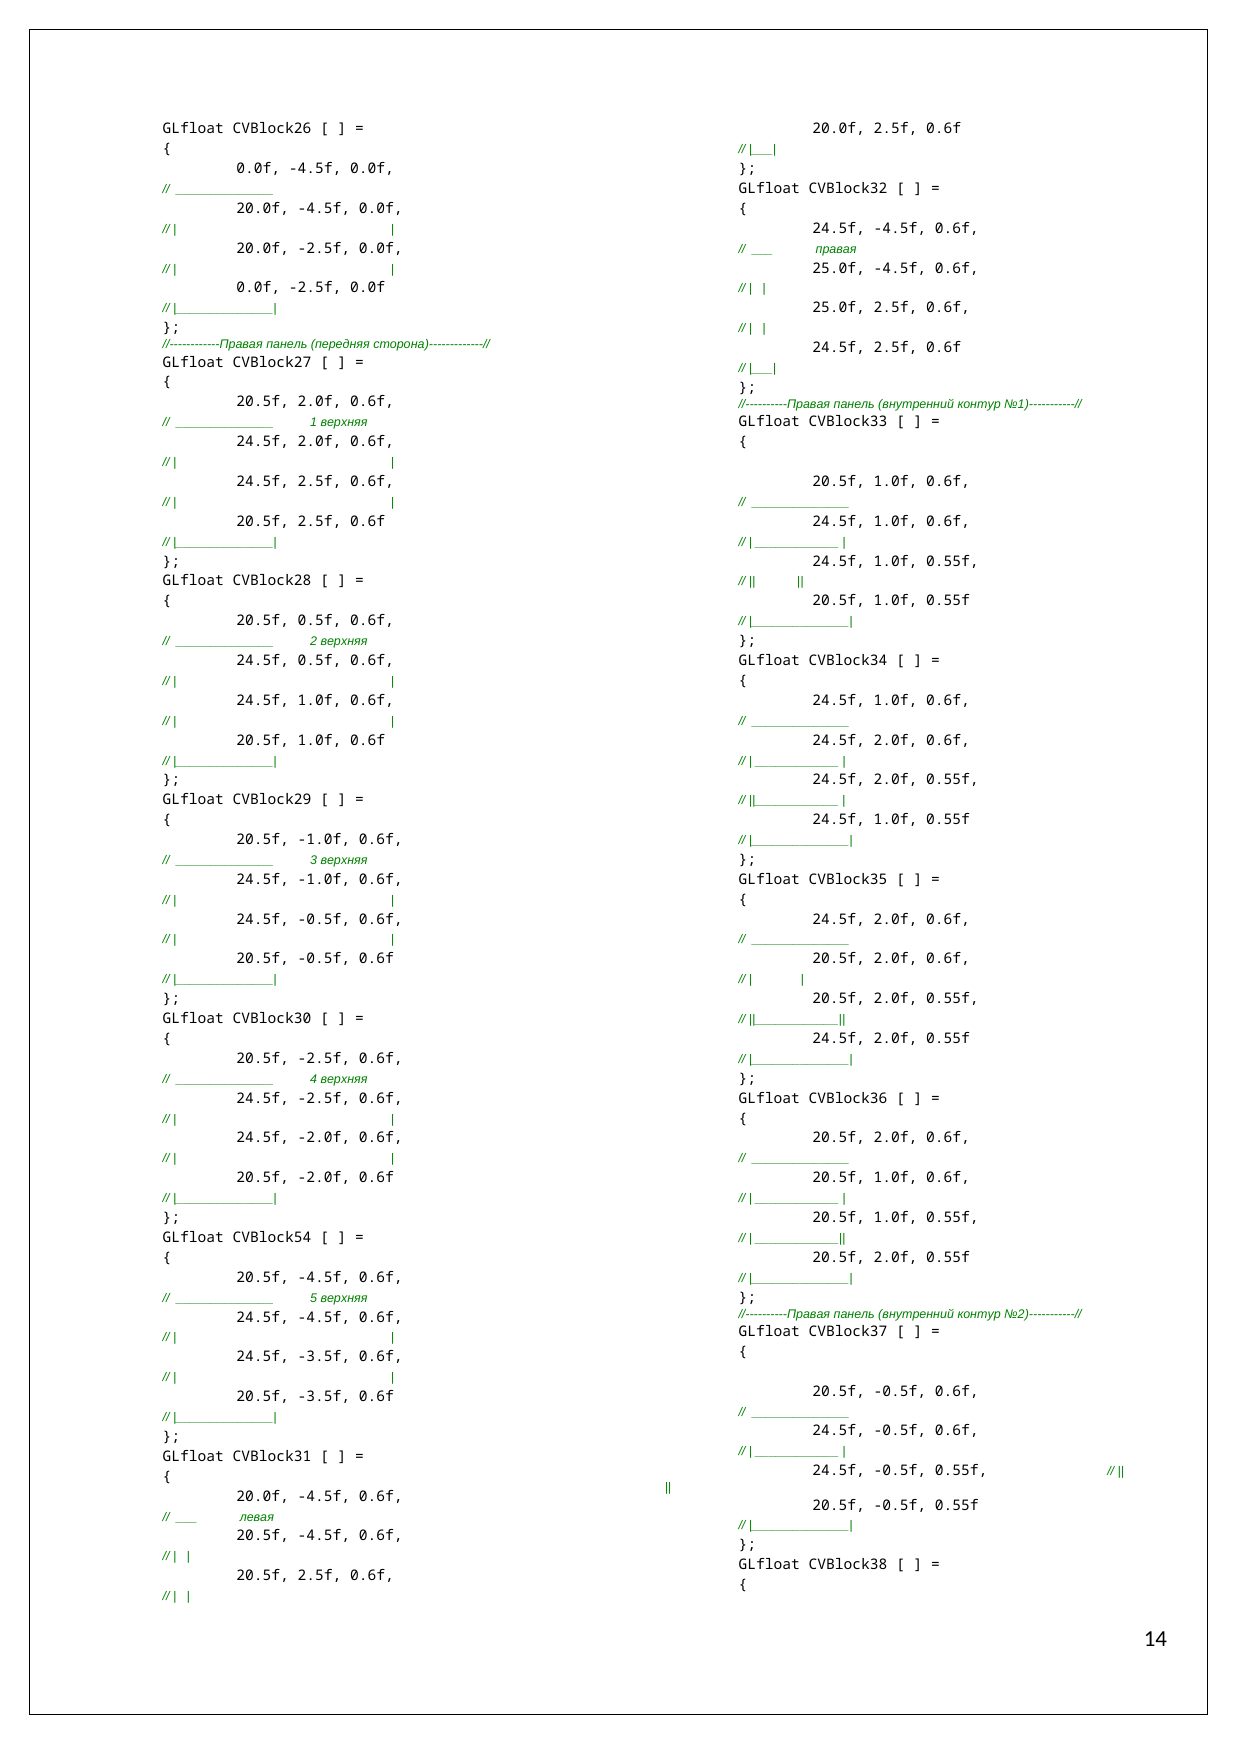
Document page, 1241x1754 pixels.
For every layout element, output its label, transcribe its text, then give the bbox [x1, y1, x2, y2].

text 20.0f, 2.5f, 0.6f // |___| [664, 118, 1167, 158]
text GLfloat CVBlock38 [ ] = [664, 1554, 1167, 1574]
text 24.5f, -1.0f, 0.6f, // | | [89, 869, 591, 908]
text 20.5f, 2.5f, 0.6f // |______________| [89, 511, 591, 550]
text 25.0f, 2.5f, 0.6f, // | | [664, 297, 1167, 337]
text 24.5f, 1.0f, 0.55f, // || || [664, 550, 1167, 590]
text 24.5f, 2.5f, 0.6f, // | | [89, 471, 591, 511]
text }; [664, 630, 1167, 650]
text { [89, 371, 591, 391]
text GLfloat CVBlock54 [ ] = [89, 1227, 591, 1247]
text 24.5f, -2.5f, 0.6f, // | | [89, 1087, 591, 1127]
text GLfloat CVBlock32 [ ] = [664, 178, 1167, 198]
text GLfloat CVBlock36 [ ] = [664, 1087, 1167, 1107]
text }; [664, 1068, 1167, 1087]
text 25.0f, -4.5f, 0.6f, // | | [664, 257, 1167, 297]
text 20.5f, 2.0f, 0.55f // |______________| [664, 1247, 1167, 1286]
text }; [89, 317, 591, 337]
text { [664, 431, 1167, 471]
text 24.5f, 2.0f, 0.55f // |______________| [664, 1028, 1167, 1068]
text 20.0f, -4.5f, 0.6f, // ___ левая [89, 1485, 591, 1525]
text 20.5f, -0.5f, 0.6f // |______________| [89, 948, 591, 988]
text 20.5f, -4.5f, 0.6f, // ______________ 5 верхняя [89, 1267, 591, 1306]
text 24.5f, -0.5f, 0.6f, // | ____________ | [664, 1420, 1167, 1460]
text { [89, 1028, 591, 1048]
text }; [664, 1286, 1167, 1306]
text 20.5f, 0.5f, 0.6f, // ______________ 2 верхняя [89, 610, 591, 650]
text 24.5f, -4.5f, 0.6f, // | | [89, 1306, 591, 1346]
text 24.5f, 1.0f, 0.6f, // | | [89, 689, 591, 729]
text { [664, 1341, 1167, 1380]
text }; [89, 988, 591, 1008]
text 20.5f, -3.5f, 0.6f // |______________| [89, 1386, 591, 1426]
text GLfloat CVBlock29 [ ] = [89, 789, 591, 809]
text 20.5f, -0.5f, 0.6f, // ______________ [664, 1380, 1167, 1420]
text 0.0f, -2.5f, 0.0f // |______________| [89, 277, 591, 317]
text { [89, 809, 591, 829]
text 24.5f, 2.0f, 0.55f, // ||____________ | [664, 769, 1167, 809]
text }; [89, 1207, 591, 1227]
text 24.5f, -0.5f, 0.55f, // || || [664, 1460, 1167, 1494]
text }; [89, 550, 591, 570]
text }; [664, 377, 1167, 397]
text 20.5f, -1.0f, 0.6f, // ______________ 3 верхняя [89, 829, 591, 869]
text 0.0f, -4.5f, 0.0f, // ______________ [89, 158, 591, 198]
text GLfloat CVBlock37 [ ] = [664, 1321, 1167, 1341]
text GLfloat CVBlock28 [ ] = [89, 570, 591, 590]
text 20.5f, 1.0f, 0.55f, // | ____________|| [664, 1207, 1167, 1247]
text GLfloat CVBlock26 [ ] = [89, 118, 591, 138]
text }; [89, 769, 591, 789]
text 24.5f, 1.0f, 0.6f, // ______________ [664, 689, 1167, 729]
text 20.5f, 2.0f, 0.6f, // ______________ 1 верхняя [89, 391, 591, 431]
text GLfloat CVBlock33 [ ] = [664, 411, 1167, 431]
text { [664, 198, 1167, 218]
text //------------Правая панель (передняя сторона)-------------// [89, 337, 591, 351]
text { [89, 138, 591, 158]
text 20.5f, 1.0f, 0.6f // |______________| [89, 729, 591, 769]
text 24.5f, -3.5f, 0.6f, // | | [89, 1346, 591, 1386]
text 24.5f, 2.0f, 0.6f, // | | [89, 431, 591, 471]
text 20.5f, 1.0f, 0.6f, // ______________ [664, 471, 1167, 511]
text 24.5f, 2.0f, 0.6f, // | ____________ | [664, 729, 1167, 769]
text { [664, 1107, 1167, 1127]
text GLfloat CVBlock34 [ ] = [664, 650, 1167, 670]
text { [89, 590, 591, 610]
text GLfloat CVBlock31 [ ] = [89, 1446, 591, 1466]
text 20.5f, -2.0f, 0.6f // |______________| [89, 1167, 591, 1207]
text 20.5f, 1.0f, 0.55f // |______________| [664, 590, 1167, 630]
text 20.5f, 2.0f, 0.55f, // ||____________|| [664, 988, 1167, 1028]
text 24.5f, 2.0f, 0.6f, // ______________ [664, 908, 1167, 948]
text }; [664, 158, 1167, 178]
text }; [664, 849, 1167, 869]
text GLfloat CVBlock27 [ ] = [89, 351, 591, 371]
text //----------Правая панель (внутренний контур №1)-----------// [664, 397, 1167, 411]
text }; [664, 1534, 1167, 1554]
text 24.5f, 1.0f, 0.55f // |______________| [664, 809, 1167, 849]
text 20.5f, 1.0f, 0.6f, // | ____________ | [664, 1167, 1167, 1207]
text 24.5f, 2.5f, 0.6f // |___| [664, 337, 1167, 377]
text 24.5f, -0.5f, 0.6f, // | | [89, 908, 591, 948]
text 20.5f, 2.0f, 0.6f, // ______________ [664, 1127, 1167, 1167]
text GLfloat CVBlock35 [ ] = [664, 869, 1167, 888]
text 20.5f, -0.5f, 0.55f // |______________| [664, 1494, 1167, 1534]
text 24.5f, -2.0f, 0.6f, // | | [89, 1127, 591, 1167]
text }; [89, 1426, 591, 1446]
text //----------Правая панель (внутренний контур №2)-----------// [664, 1306, 1167, 1321]
text 24.5f, -4.5f, 0.6f, // ___ правая [664, 218, 1167, 257]
text 20.5f, -2.5f, 0.6f, // ______________ 4 верхняя [89, 1048, 591, 1087]
text { [664, 888, 1167, 908]
text 20.5f, 2.5f, 0.6f, // | | [89, 1565, 591, 1605]
text 20.0f, -4.5f, 0.0f, // | | [89, 198, 591, 237]
text { [89, 1247, 591, 1267]
text 24.5f, 1.0f, 0.6f, // | ____________ | [664, 511, 1167, 550]
text GLfloat CVBlock30 [ ] = [89, 1008, 591, 1028]
text { [89, 1466, 591, 1485]
text { [664, 1574, 1167, 1594]
text 20.5f, -4.5f, 0.6f, // | | [89, 1525, 591, 1565]
text { [664, 670, 1167, 689]
text 20.0f, -2.5f, 0.0f, // | | [89, 237, 591, 277]
text 20.5f, 2.0f, 0.6f, // | | [664, 948, 1167, 988]
text 24.5f, 0.5f, 0.6f, // | | [89, 650, 591, 689]
